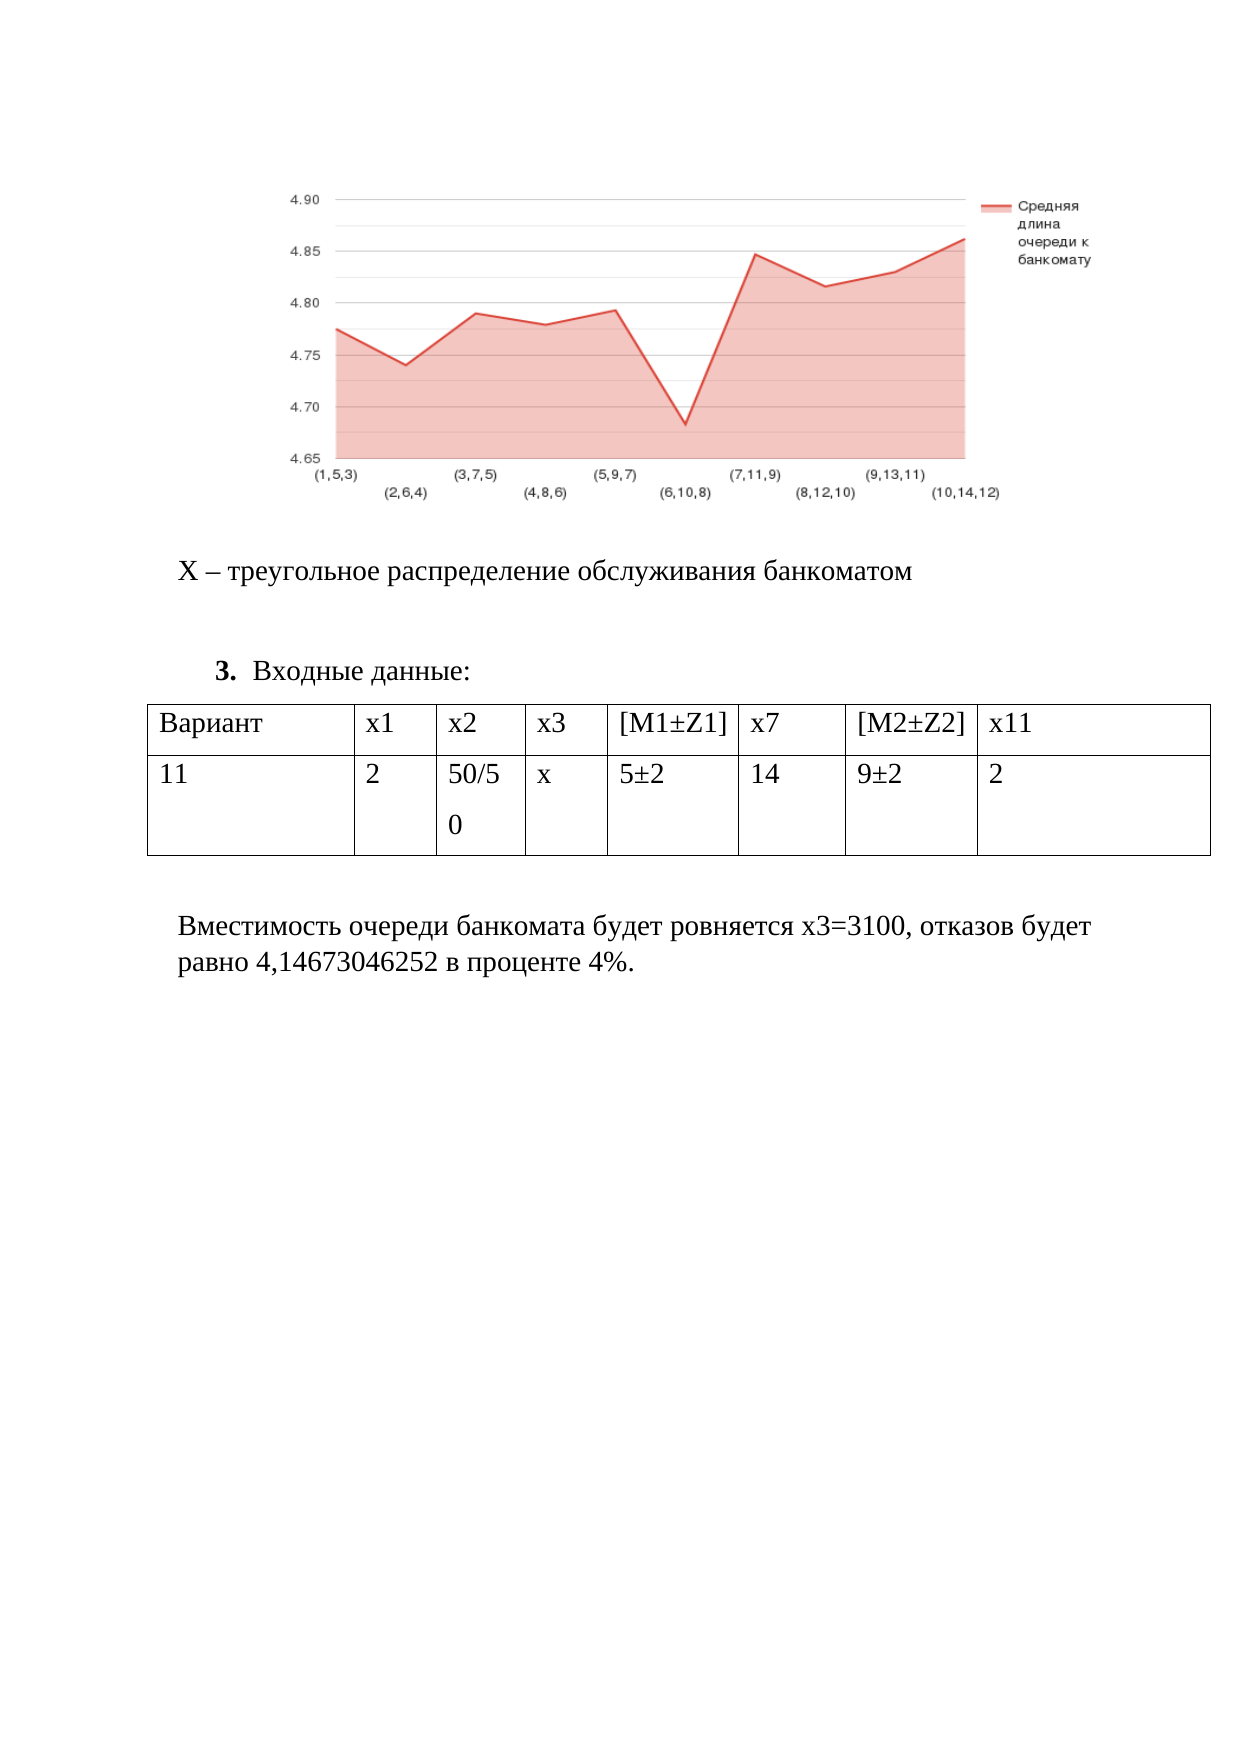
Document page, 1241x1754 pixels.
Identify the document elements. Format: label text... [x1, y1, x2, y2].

table_header x3 [526, 705, 607, 755]
table_cell 2 [355, 756, 436, 854]
table_header x2 [437, 705, 525, 755]
table_cell 9±2 [846, 756, 977, 854]
table_cell 14 [739, 756, 845, 854]
table_cell x [526, 756, 607, 854]
table_header [M1±Z1] [608, 705, 738, 755]
table_header x1 [355, 705, 436, 755]
table_cell 2 [978, 756, 1210, 854]
table_header x7 [739, 705, 845, 755]
table_header Вариант [148, 705, 354, 755]
list Входные данные: [215, 653, 1152, 687]
table_cell 11 [148, 756, 354, 854]
table_header [M2±Z2] [846, 705, 977, 755]
text X – треугольное распределение обслуживания банкоматом [177, 553, 1152, 586]
text Вместимость очереди банкомата будет ровняется x3=3100, отказов будет равно 4,14673046252 в проценте 4%. [177, 908, 1152, 978]
table_header x11 [978, 705, 1210, 755]
picture [177, 118, 1123, 539]
table_cell 50/50 [437, 756, 525, 854]
table_cell 5±2 [608, 756, 738, 854]
